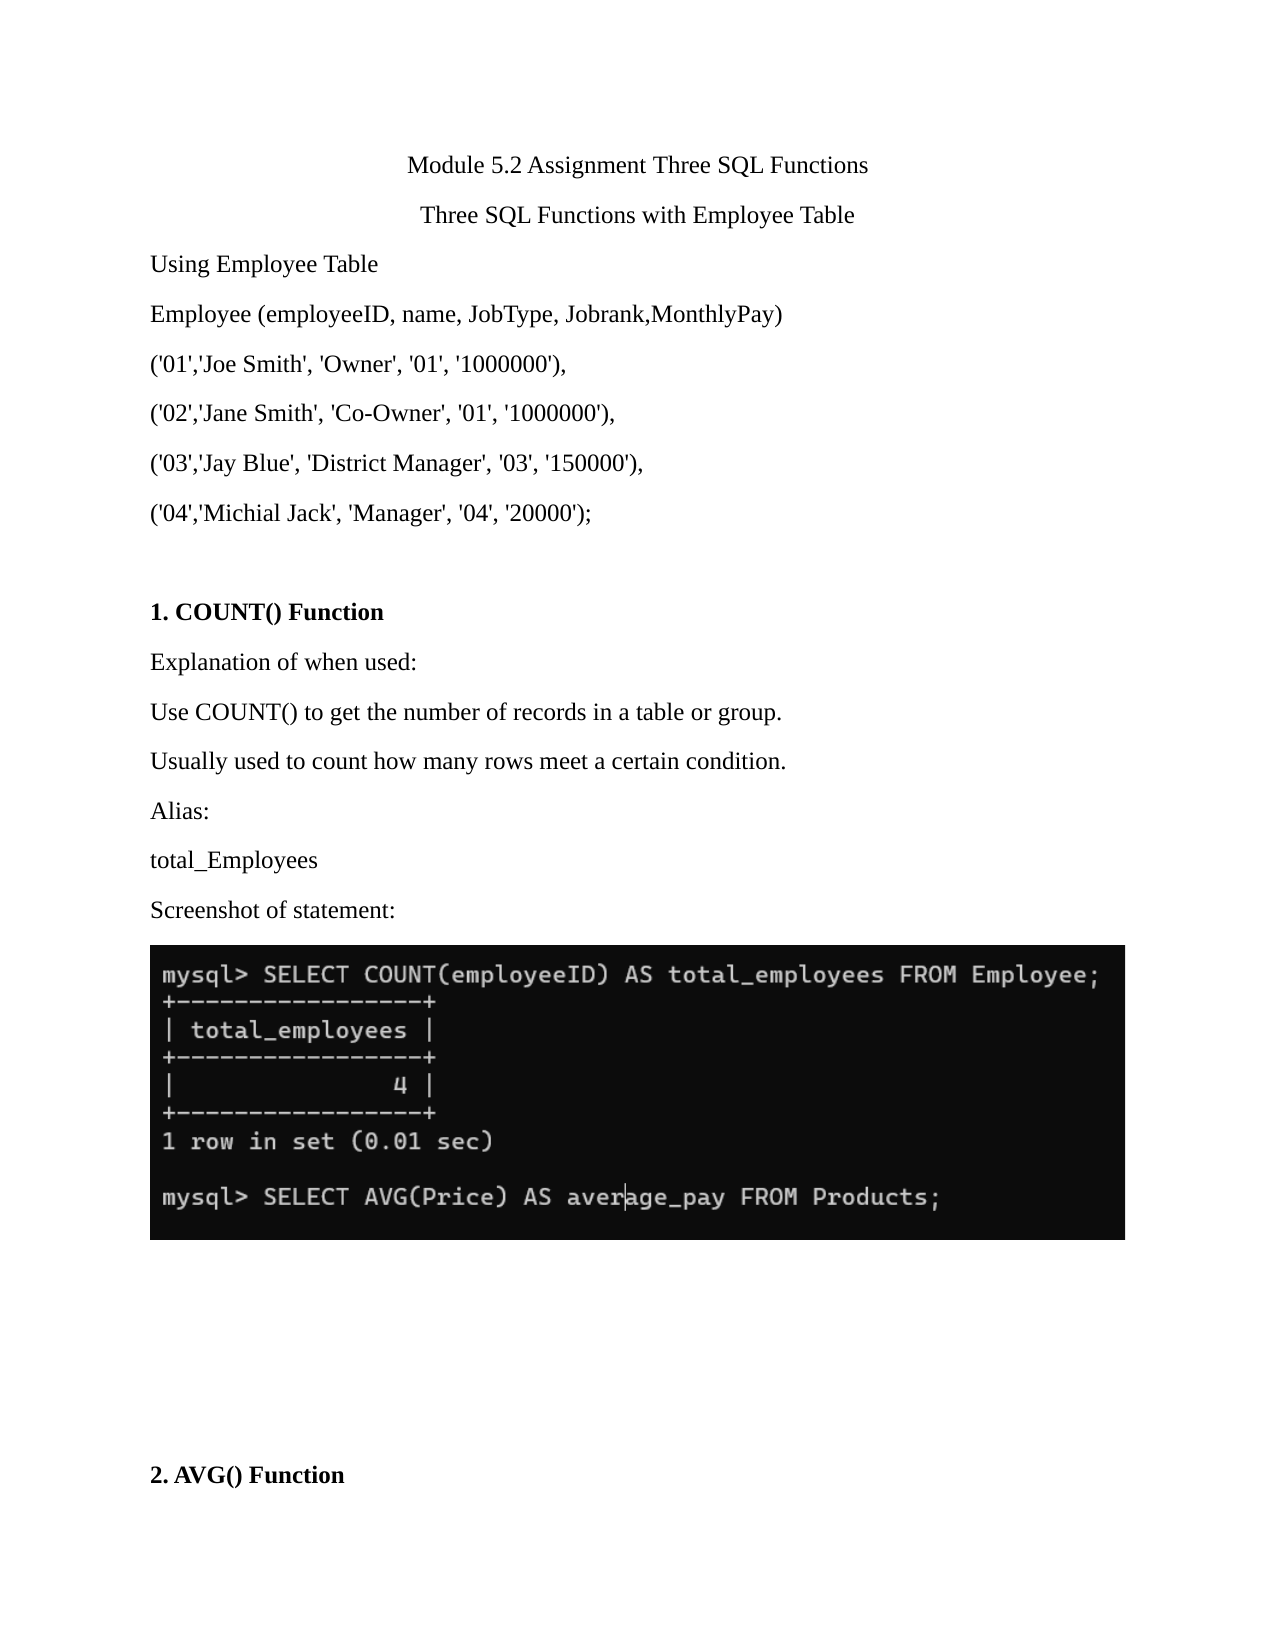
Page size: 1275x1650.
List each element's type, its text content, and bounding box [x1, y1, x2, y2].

text ('01','Joe Smith', 'Owner', '01', '1000000'), [150, 349, 1125, 377]
text total_Employees [150, 846, 1125, 874]
picture [150, 945, 1125, 1240]
text ('02','Jane Smith', 'Co-Owner', '01', '1000000'), [150, 398, 1125, 427]
text Using Employee Table [150, 249, 1125, 278]
text 2. AVG() Function [150, 1460, 1125, 1489]
text Usually used to count how many rows meet a certain condition. [150, 746, 1125, 775]
text ('03','Jay Blue', 'District Manager', '03', '150000'), [150, 448, 1125, 477]
text Alias: [150, 796, 1125, 825]
text Use COUNT() to get the number of records in a table or group. [150, 697, 1125, 725]
text Screenshot of statement: [150, 895, 1125, 924]
text Employee (employeeID, name, JobType, Jobrank,MonthlyPay) [150, 299, 1125, 328]
text Three SQL Functions with Employee Table [150, 200, 1125, 228]
text 1. COUNT() Function [150, 597, 1125, 626]
text ('04','Michial Jack', 'Manager', '04', '20000'); [150, 498, 1125, 527]
text Explanation of when used: [150, 647, 1125, 676]
text Module 5.2 Assignment Three SQL Functions [150, 150, 1125, 179]
